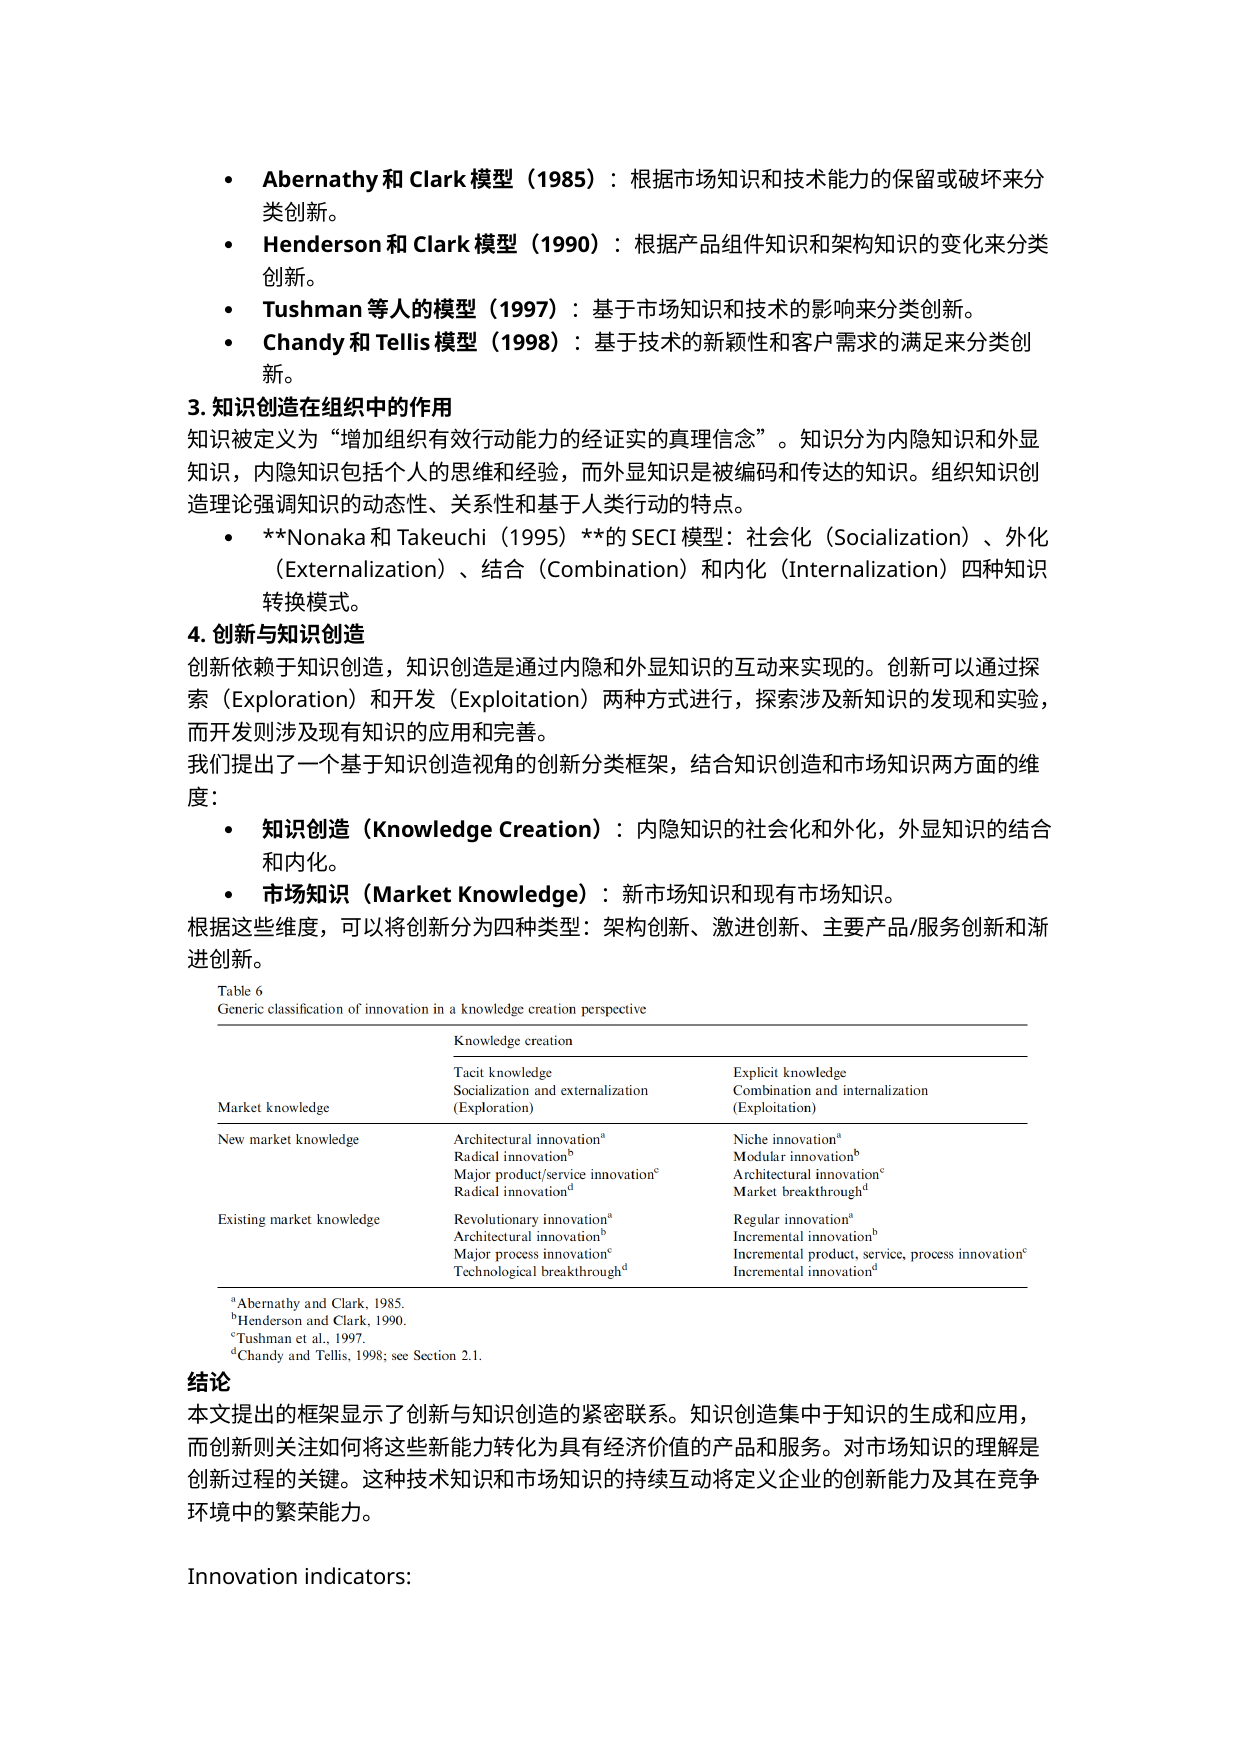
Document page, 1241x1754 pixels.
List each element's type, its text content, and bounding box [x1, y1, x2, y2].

text 结论 [187, 1364, 1053, 1397]
text 创新依赖于知识创造，知识创造是通过内隐和外显知识的互动来实现的。创新可以通过探索（Exploration）和开发（Exploitation）两种方式进行，探索涉及新知识的发现和实验，而开发则涉及现有知识的应用和完善。 [187, 649, 1053, 747]
list Tushman等人的模型（1997）：基于市场知识和技术的影响来分类创新。 [225, 292, 1053, 324]
list 市场知识（Market Knowledge）：新市场知识和现有市场知识。 [225, 877, 1053, 909]
list Chandy和Tellis模型（1998）：基于技术的新颖性和客户需求的满足来分类创新。 [225, 324, 1053, 389]
list 知识创造（Knowledge Creation）：内隐知识的社会化和外化，外显知识的结合和内化。 [225, 812, 1053, 877]
picture [187, 976, 1053, 1363]
text 根据这些维度，可以将创新分为四种类型：架构创新、激进创新、主要产品/服务创新和渐进创新。 [187, 909, 1053, 974]
list **Nonaka和Takeuchi（1995）**的SECI模型：社会化（Socialization）、外化（Externalization）、结合（Combination）和内化（Internalization）四种知识转换模式。 [225, 519, 1053, 617]
text 知识被定义为“增加组织有效行动能力的经证实的真理信念”。知识分为内隐知识和外显知识，内隐知识包括个人的思维和经验，而外显知识是被编码和传达的知识。组织知识创造理论强调知识的动态性、关系性和基于人类行动的特点。 [187, 422, 1053, 519]
text 4. 创新与知识创造 [187, 617, 1053, 649]
text 我们提出了一个基于知识创造视角的创新分类框架，结合知识创造和市场知识两方面的维度： [187, 747, 1053, 812]
text Innovation indicators: [187, 1559, 1053, 1592]
list Abernathy和Clark模型（1985）：根据市场知识和技术能力的保留或破坏来分类创新。 [225, 162, 1053, 227]
text 3. 知识创造在组织中的作用 [187, 389, 1053, 422]
text 本文提出的框架显示了创新与知识创造的紧密联系。知识创造集中于知识的生成和应用，而创新则关注如何将这些新能力转化为具有经济价值的产品和服务。对市场知识的理解是创新过程的关键。这种技术知识和市场知识的持续互动将定义企业的创新能力及其在竞争环境中的繁荣能力。 [187, 1397, 1053, 1527]
list Henderson和Clark模型（1990）：根据产品组件知识和架构知识的变化来分类创新。 [225, 227, 1053, 292]
